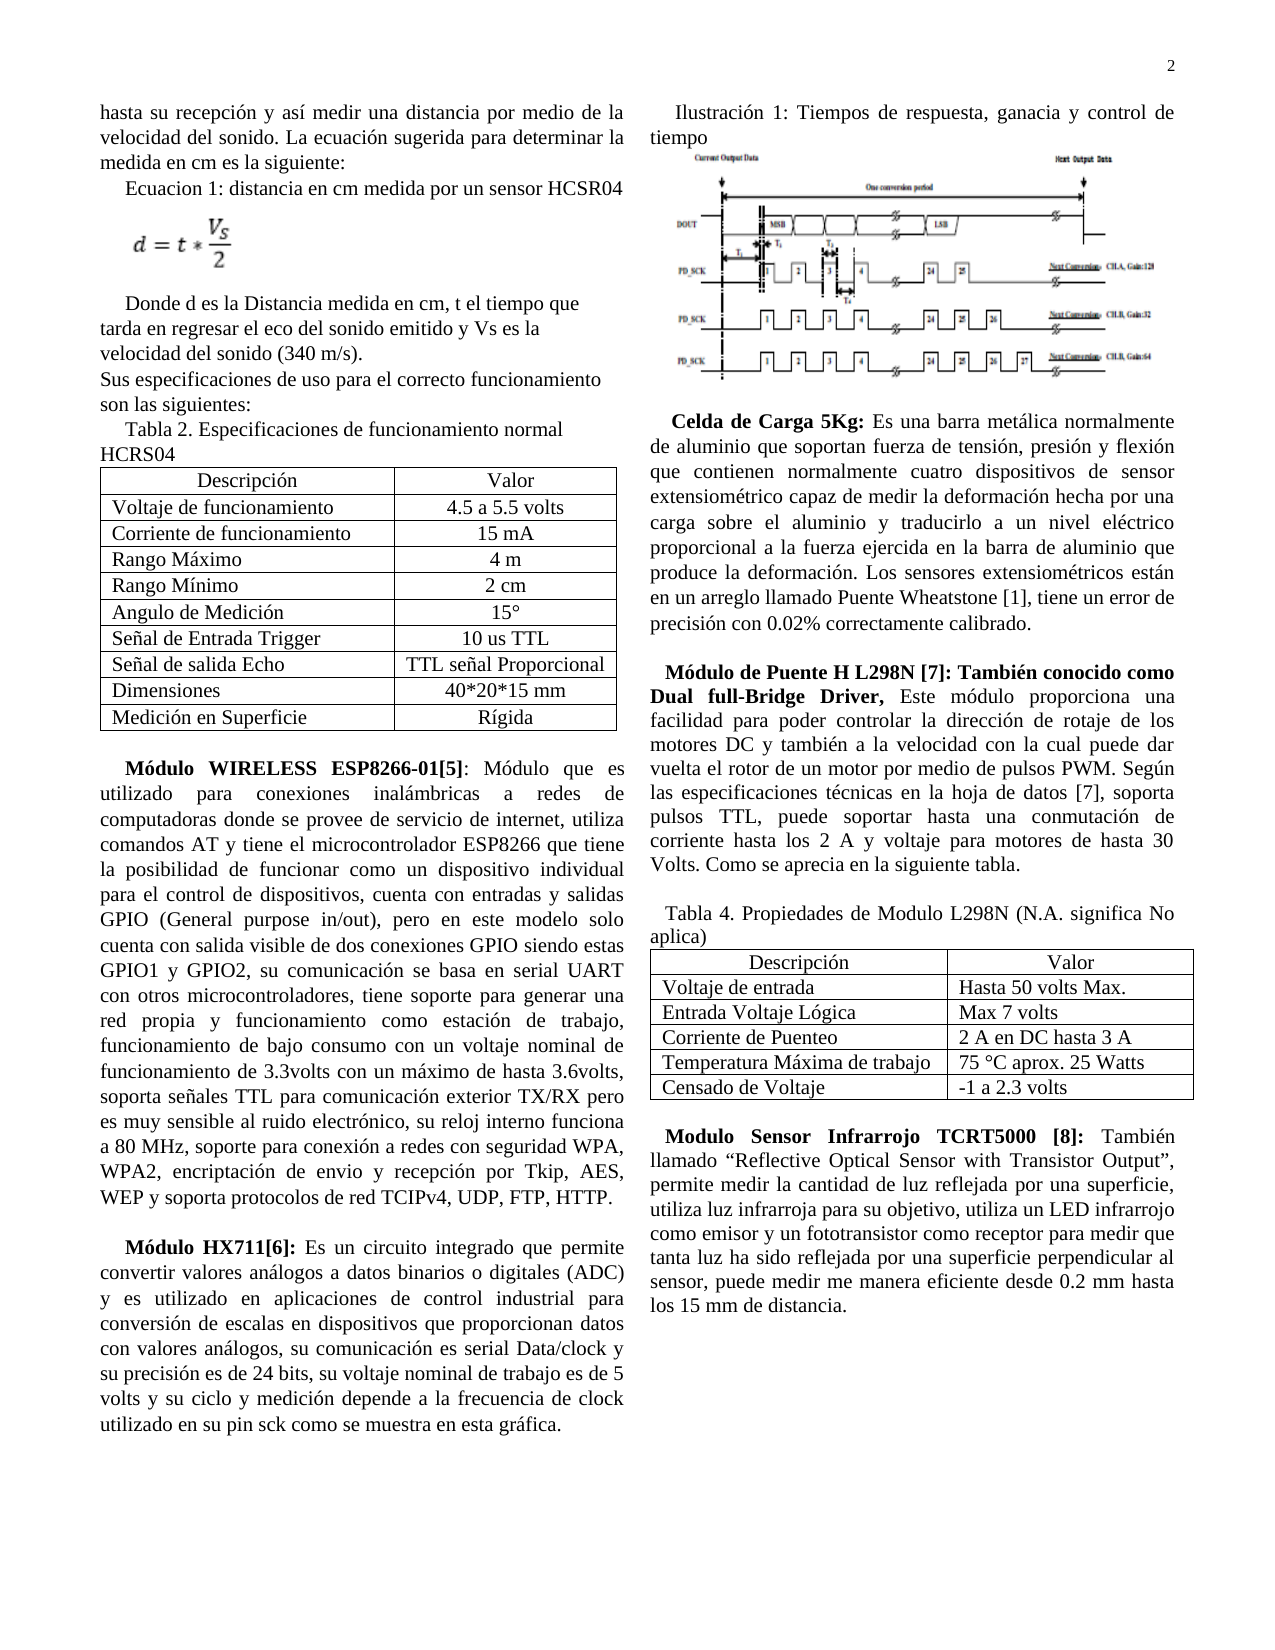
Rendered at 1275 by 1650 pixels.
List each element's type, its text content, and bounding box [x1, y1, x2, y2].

table_cell Dimensiones [101, 678, 394, 703]
table_cell Angulo de Medición [101, 600, 394, 625]
text Módulo de Puente H L298N [7]: También conocido como Dual full-Bridge Driver, Este módulo proporciona una facilidad para poder controlar la dirección de rotaje de los motores DC y también a la velocidad con la cual puede dar vuelta el rotor de un motor por medio de pulsos PWM. Según las especificaciones técnicas en la hoja de datos [7], soporta pulsos TTL, puede soportar hasta una conmutación de corriente hasta los 2 A y voltaje para motores de hasta 30 Volts. Como se aprecia en la siguiente tabla. [650, 660, 1175, 876]
table_cell Señal de salida Echo [101, 652, 394, 677]
text Ecuacion 1: distancia en cm medida por un sensor HCSR04 [100, 175, 625, 199]
table_cell TTL señal Proporcional [395, 652, 616, 677]
text Tabla 2. Especificaciones de funcionamiento normal HCRS04 [100, 417, 625, 466]
table_cell 4.5 a 5.5 volts [395, 495, 616, 520]
table_cell 2 cm [395, 573, 616, 598]
table_cell 10 us TTL [395, 626, 616, 651]
table_header Descripción [651, 950, 947, 974]
picture [675, 150, 1154, 383]
table_cell 4 m [395, 547, 616, 572]
table_cell Rango Máximo [101, 547, 394, 572]
text Ilustración 1: Tiempos de respuesta, ganacia y control de tiempo [650, 100, 1175, 149]
table_cell Temperatura Máxima de trabajo [651, 1050, 947, 1074]
picture [124, 200, 244, 290]
table_cell Hasta 50 volts Max. [948, 975, 1193, 999]
text Donde d es la Distancia medida en cm, t el tiempo que tarda en regresar el eco del sonido emitido y Vs es la velocidad del sonido (340 m/s). [100, 291, 625, 365]
text Modulo Sensor Infrarrojo TCRT5000 [8]: También llamado “Reflective Optical Sensor with Transistor Output”, permite medir la cantidad de luz reflejada por una superficie, utiliza luz infrarroja para su objetivo, utiliza un LED infrarrojo como emisor y un fototransistor como receptor para medir que tanta luz ha sido reflejada por una superficie perpendicular al sensor, puede medir me manera eficiente desde 0.2 mm hasta los 15 mm de distancia. [650, 1124, 1175, 1317]
text Módulo WIRELESS ESP8266-01[5]: Módulo que es utilizado para conexiones inalámbricas a redes de computadoras donde se provee de servicio de internet, utiliza comandos AT y tiene el microcontrolador ESP8266 que tiene la posibilidad de funcionar como un dispositivo individual para el control de dispositivos, cuenta con entradas y salidas GPIO (General purpose in/out), pero en este modelo solo cuenta con salida visible de dos conexiones GPIO siendo estas GPIO1 y GPIO2, su comunicación se basa en serial UART con otros microcontroladores, tiene soporte para generar una red propia y funcionamiento como estación de trabajo, funcionamiento de bajo consumo con un voltaje nominal de funcionamiento de 3.3volts con un máximo de hasta 3.6volts, soporta señales TTL para comunicación exterior TX/RX pero es muy sensible al ruido electrónico, su reloj interno funciona a 80 MHz, soporte para conexión a redes con seguridad WPA, WPA2, encriptación de envio y recepción por Tkip, AES, WEP y soporta protocolos de red TCIPv4, UDP, FTP, HTTP. [100, 756, 625, 1209]
table_cell Voltaje de funcionamiento [101, 495, 394, 520]
table_cell 15° [395, 600, 616, 625]
table_cell 40*20*15 mm [395, 678, 616, 703]
table_cell 15 mA [395, 521, 616, 546]
table_cell Entrada Voltaje Lógica [651, 1000, 947, 1024]
table_cell Corriente de funcionamiento [101, 521, 394, 546]
table_cell -1 a 2.3 volts [948, 1075, 1193, 1099]
table_cell Corriente de Puenteo [651, 1025, 947, 1049]
text Módulo HX711[6]: Es un circuito integrado que permite convertir valores análogos a datos binarios o digitales (ADC) y es utilizado en aplicaciones de control industrial para conversión de escalas en dispositivos que proporcionan datos con valores análogos, su comunicación es serial Data/clock y su precisión es de 24 bits, su voltaje nominal de trabajo es de 5 volts y su ciclo y medición depende a la frecuencia de clock utilizado en su pin sck como se muestra en esta gráfica. [100, 1235, 625, 1436]
table_cell Max 7 volts [948, 1000, 1193, 1024]
table_cell Rígida [395, 705, 616, 730]
table_cell 75 °C aprox. 25 Watts [948, 1050, 1193, 1074]
table_cell 2 A en DC hasta 3 A [948, 1025, 1193, 1049]
table_header Valor [395, 468, 616, 493]
text Tabla 4. Propiedades de Modulo L298N (N.A. significa No aplica) [650, 900, 1175, 948]
table_cell Señal de Entrada Trigger [101, 626, 394, 651]
table_cell Voltaje de entrada [651, 975, 947, 999]
table_cell Rango Mínimo [101, 573, 394, 598]
table_cell Censado de Voltaje [651, 1075, 947, 1099]
table_header Valor [948, 950, 1193, 974]
table_cell Medición en Superficie [101, 705, 394, 730]
table_header Descripción [101, 468, 394, 493]
text Sus especificaciones de uso para el correcto funcionamiento son las siguientes: [100, 366, 625, 416]
text Celda de Carga 5Kg: Es una barra metálica normalmente de aluminio que soportan fuerza de tensión, presión y flexión que contienen normalmente cuatro dispositivos de sensor extensiométrico capaz de medir la deformación hecha por una carga sobre el aluminio y traducirlo a un nivel eléctrico proporcional a la fuerza ejercida en la barra de aluminio que produce la deformación. Los sensores extensiométricos están en un arreglo llamado Puente Wheatstone [1], tiene un error de precisión con 0.02% correctamente calibrado. [650, 409, 1175, 634]
